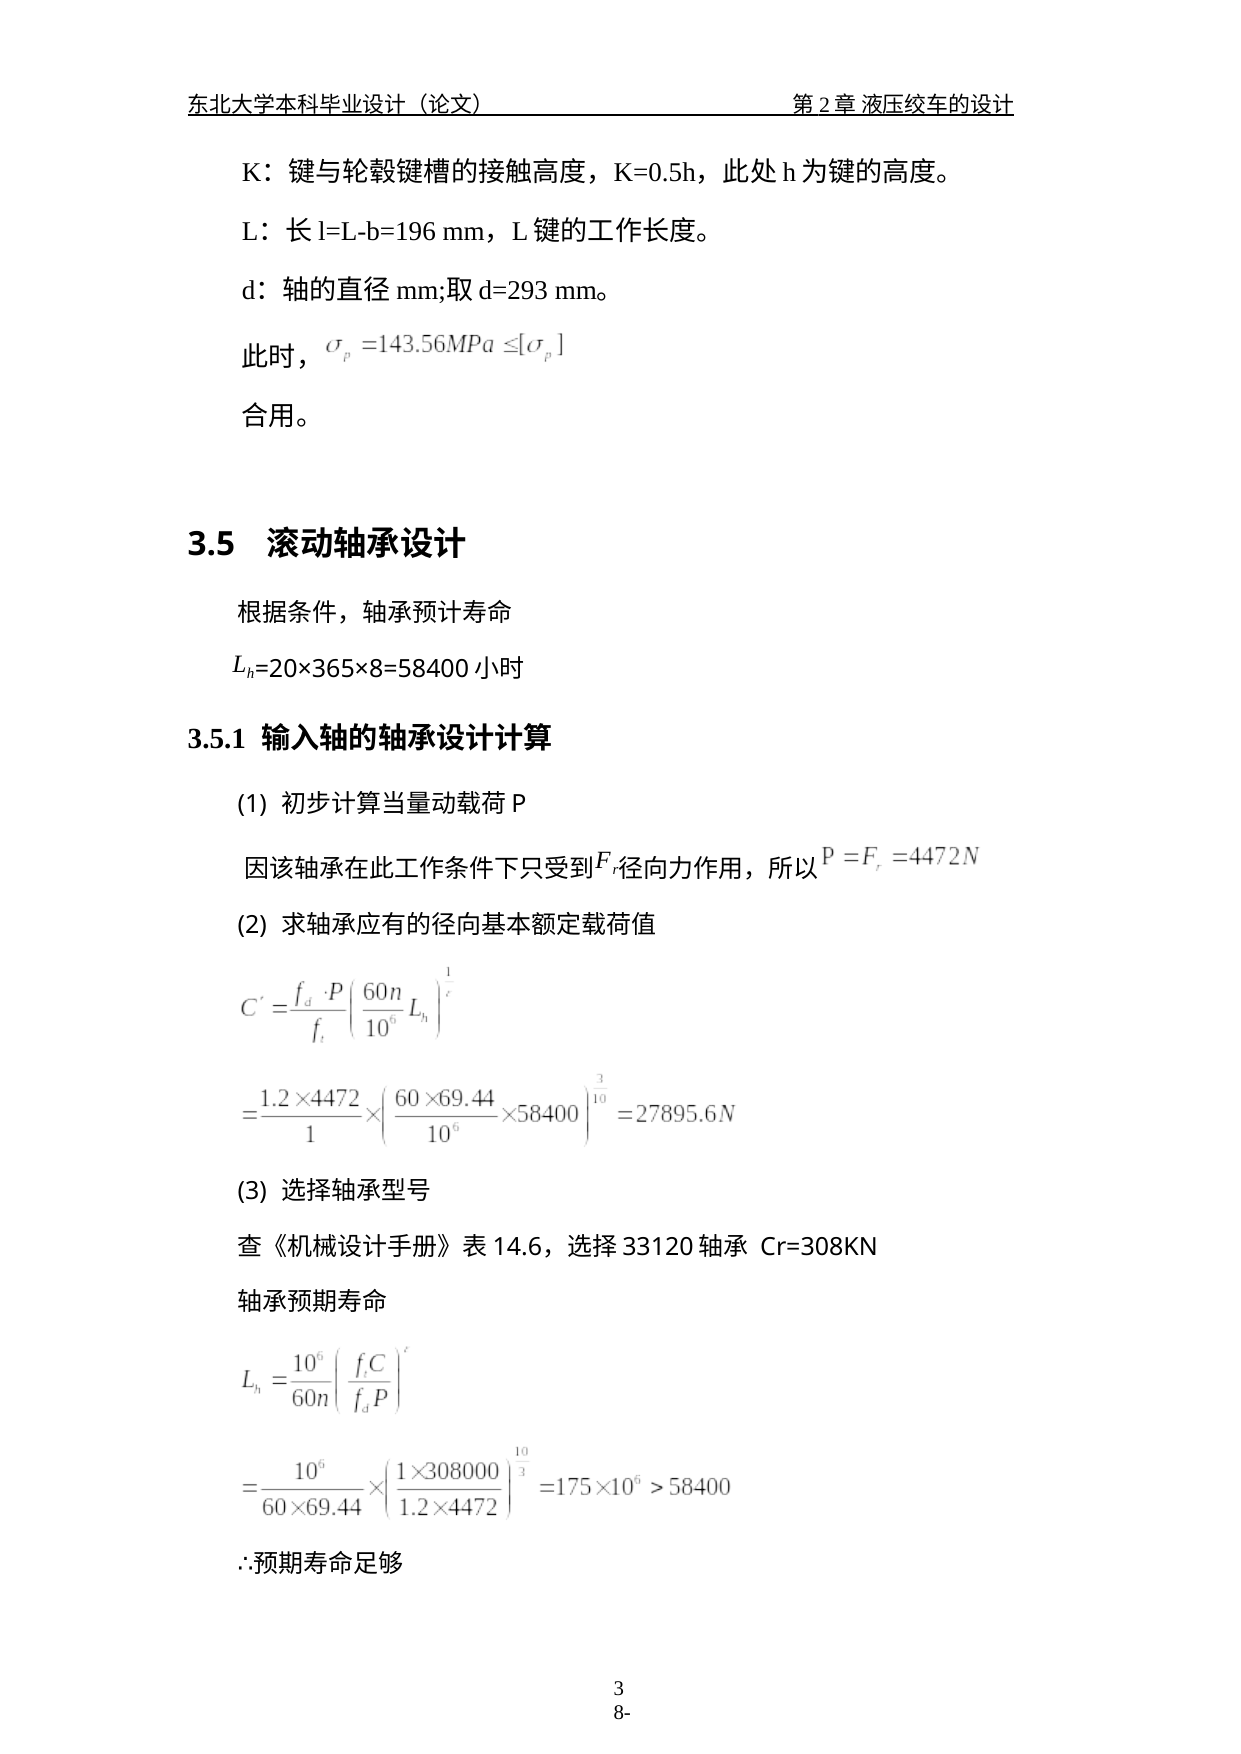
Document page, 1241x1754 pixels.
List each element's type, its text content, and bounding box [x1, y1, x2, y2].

text 因该轴承在此工作条件下只受到径向力作用，所以 [187, 839, 1053, 885]
text d：轴的直径mm;取d=293 mm。 [187, 268, 1053, 307]
subtitle 滚动轴承设计 [187, 517, 1053, 565]
list 初步计算当量动载荷P [237, 784, 1053, 820]
text 查《机械设计手册》表14.6，选择33120轴承 Cr=308KN [187, 1226, 1053, 1262]
text 根据条件，轴承预计寿命 [187, 592, 1053, 629]
text L：长l=L-b=196 mm，L键的工作长度。 [187, 209, 1053, 248]
list 选择轴承型号 [237, 1170, 1053, 1206]
text 此时， [187, 327, 1053, 374]
text K：键与轮毂键槽的接触高度，K=0.5h，此处h为键的高度。 [187, 150, 1053, 189]
text 轴承预期寿命 [187, 1282, 1053, 1318]
text =20×365×8=58400小时 [187, 648, 1053, 684]
text ∴预期寿命足够 [187, 1543, 1053, 1579]
text 合用。 [187, 394, 1053, 433]
list 求轴承应有的径向基本额定载荷值 [237, 904, 1053, 940]
subtitle 输入轴的轴承设计计算 [187, 714, 1053, 757]
